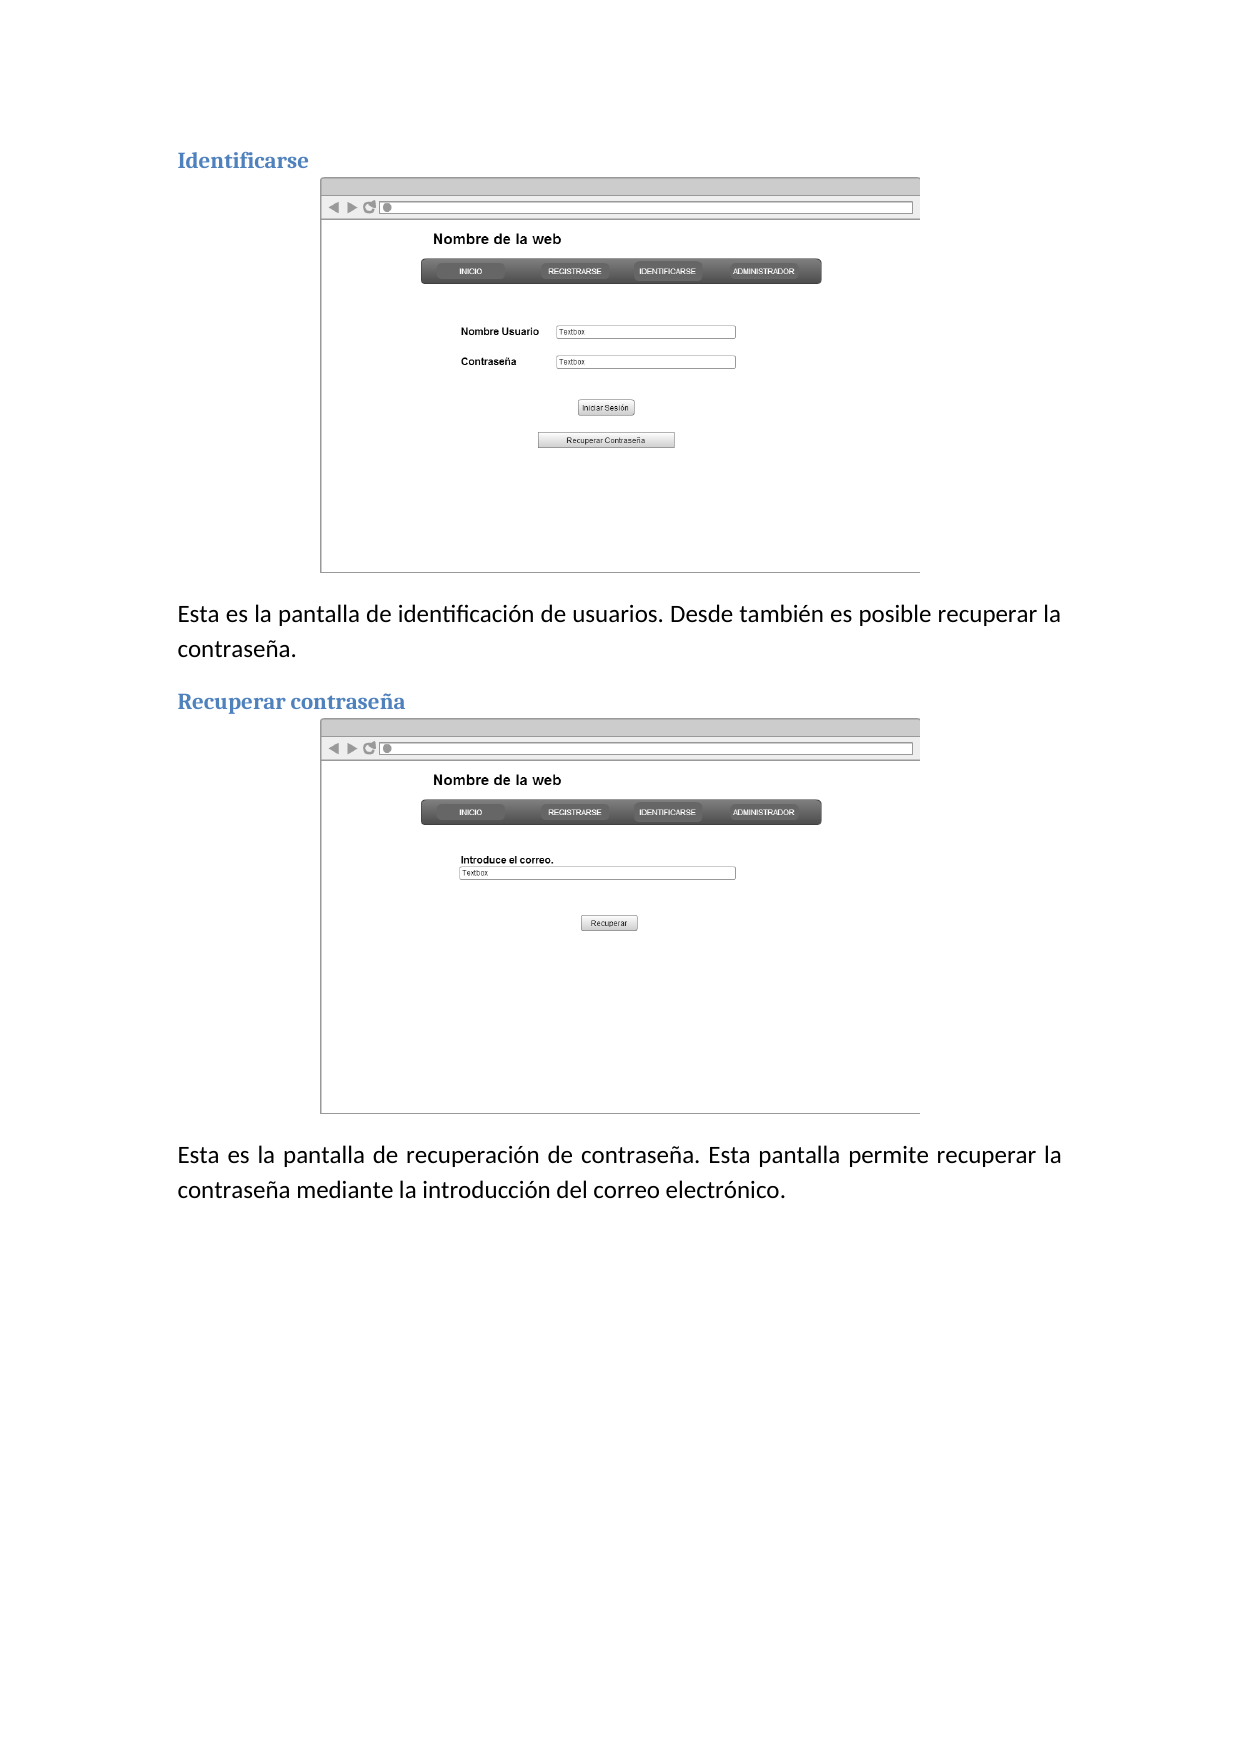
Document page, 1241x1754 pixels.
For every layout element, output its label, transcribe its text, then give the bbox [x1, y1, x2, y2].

text Esta es la pantalla de identificación de usuarios. Desde también es posible recuperar la contraseña. [177, 598, 1063, 663]
subtitle Identificarse [177, 148, 1063, 174]
subtitle Recuperar contraseña [177, 689, 1063, 715]
picture [320, 177, 920, 573]
picture [320, 718, 920, 1114]
text Esta es la pantalla de recuperación de contraseña. Esta pantalla permite recuperar la contraseña mediante la introducción del correo electrónico. [177, 1139, 1063, 1204]
